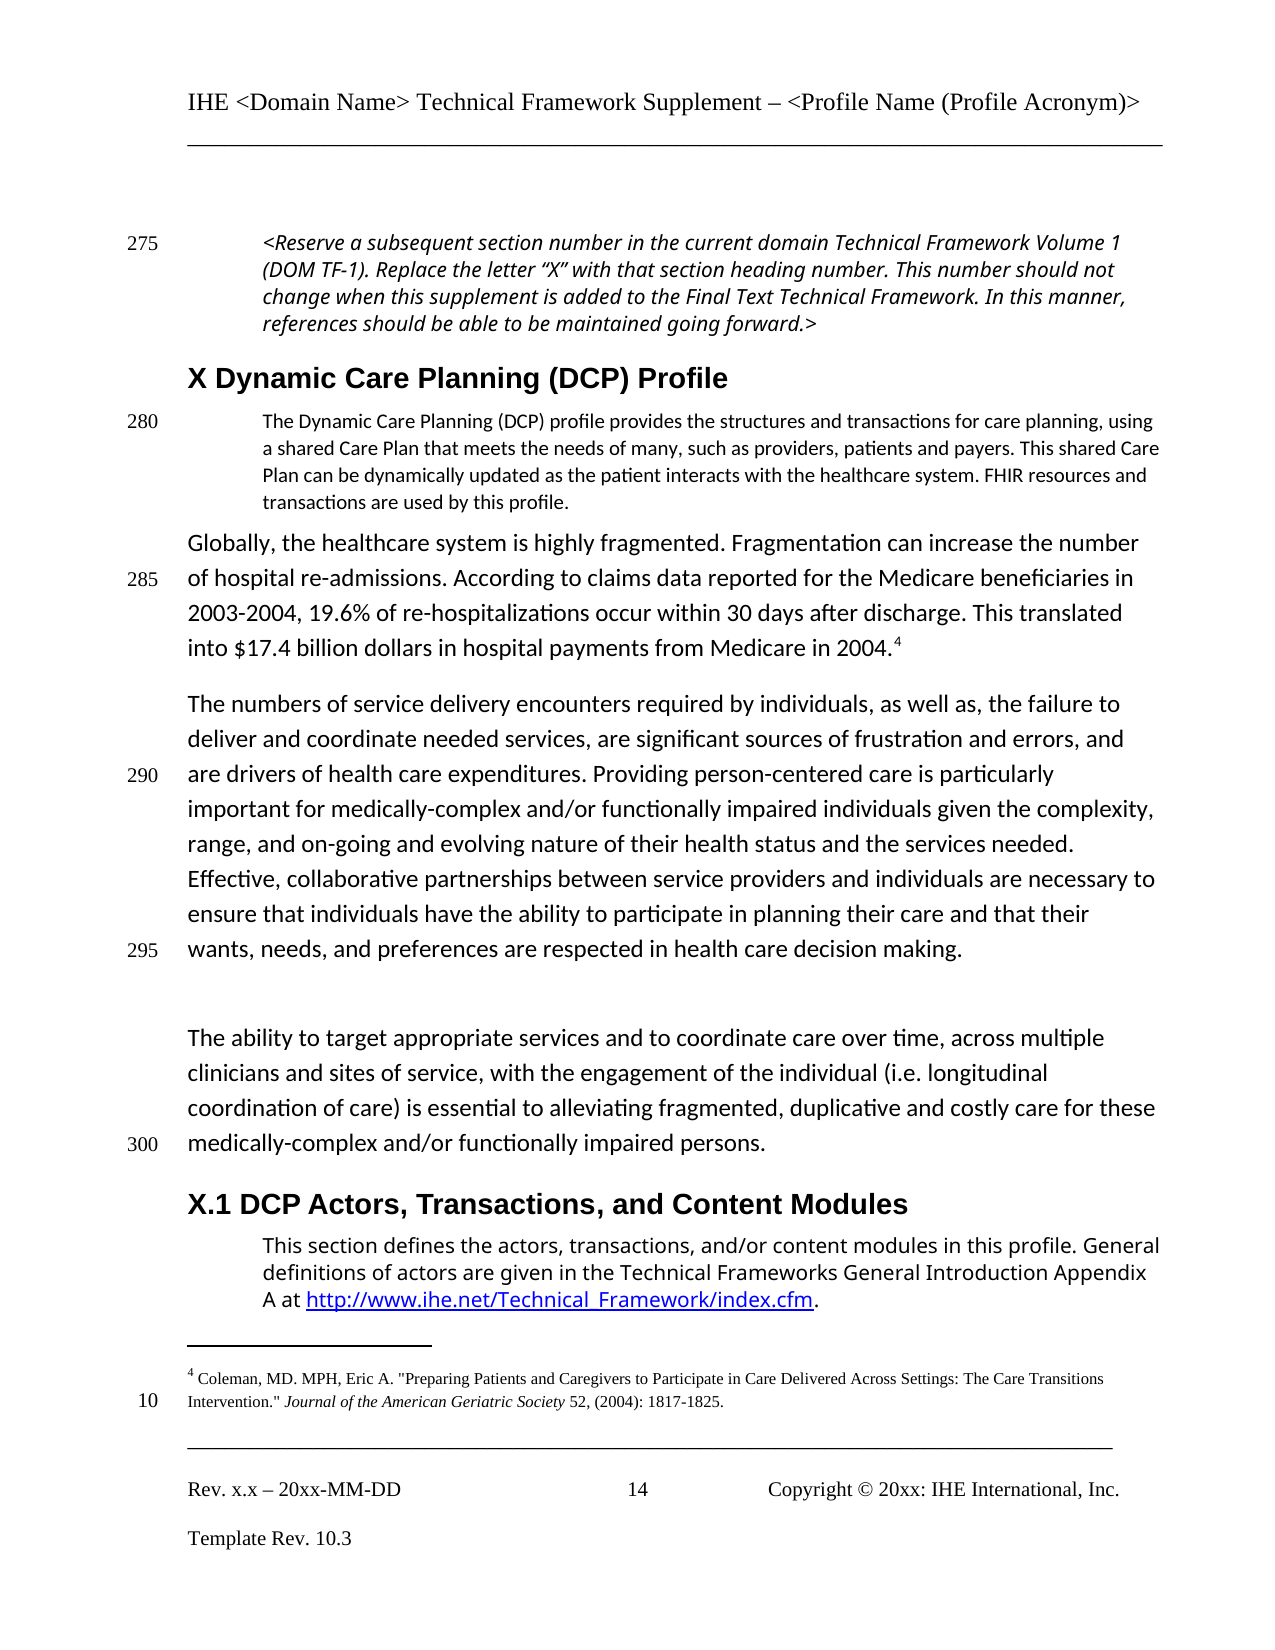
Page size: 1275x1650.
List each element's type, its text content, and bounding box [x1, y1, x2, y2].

text This section defines the actors, transactions, and/or content modules in this profile. General definitions of actors are given in the Technical Frameworks General Introduction Appendix A at http://www.ihe.net/Technical_Framework/index.cfm. [262, 1231, 1162, 1313]
text Globally, the healthcare system is highly fragmented. Fragmentation can increase the number of hospital re-admissions. According to claims data reported for the Medicare beneficiaries in 2003-2004, 19.6% of re-hospitalizations occur within 30 days after discharge. This translated into $17.4 billion dollars in hospital payments from Medicare in 2004. [187, 527, 1162, 663]
text The Dynamic Care Planning (DCP) profile provides the structures and transactions for care planning, using a shared Care Plan that meets the needs of many, such as providers, patients and payers. This shared Care Plan can be dynamically updated as the patient interacts with the healthcare system. FHIR resources and transactions are used by this profile. [262, 406, 1162, 515]
subtitle X.1 DCP Actors, Transactions, and Content Modules [187, 1187, 1162, 1220]
text <Reserve a subsequent section number in the current domain Technical Framework Volume 1 (DOM TF-1). Replace the letter “X” with that section heading number. This number should not change when this supplement is added to the Final Text Technical Framework. In this manner, references should be able to be maintained going forward.> [262, 228, 1162, 337]
subtitle X Dynamic Care Planning (DCP) Profile [187, 362, 1162, 395]
text The ability to target appropriate services and to coordinate care over time, across multiple clinicians and sites of service, with the engagement of the individual (i.e. longitudinal coordination of care) is essential to alleviating fragmented, duplicative and costly care for these medically-complex and/or functionally impaired persons. [187, 1022, 1162, 1157]
text The numbers of service delivery encounters required by individuals, as well as, the failure to deliver and coordinate needed services, are significant sources of frustration and errors, and are drivers of health care expenditures. Providing person-centered care is particularly important for medically-complex and/or functionally impaired individuals given the complexity, range, and on-going and evolving nature of their health status and the services needed. Effective, collaborative partnerships between service providers and individuals are necessary to ensure that individuals have the ability to participate in planning their care and that their wants, needs, and preferences are respected in health care decision making. [187, 688, 1162, 997]
